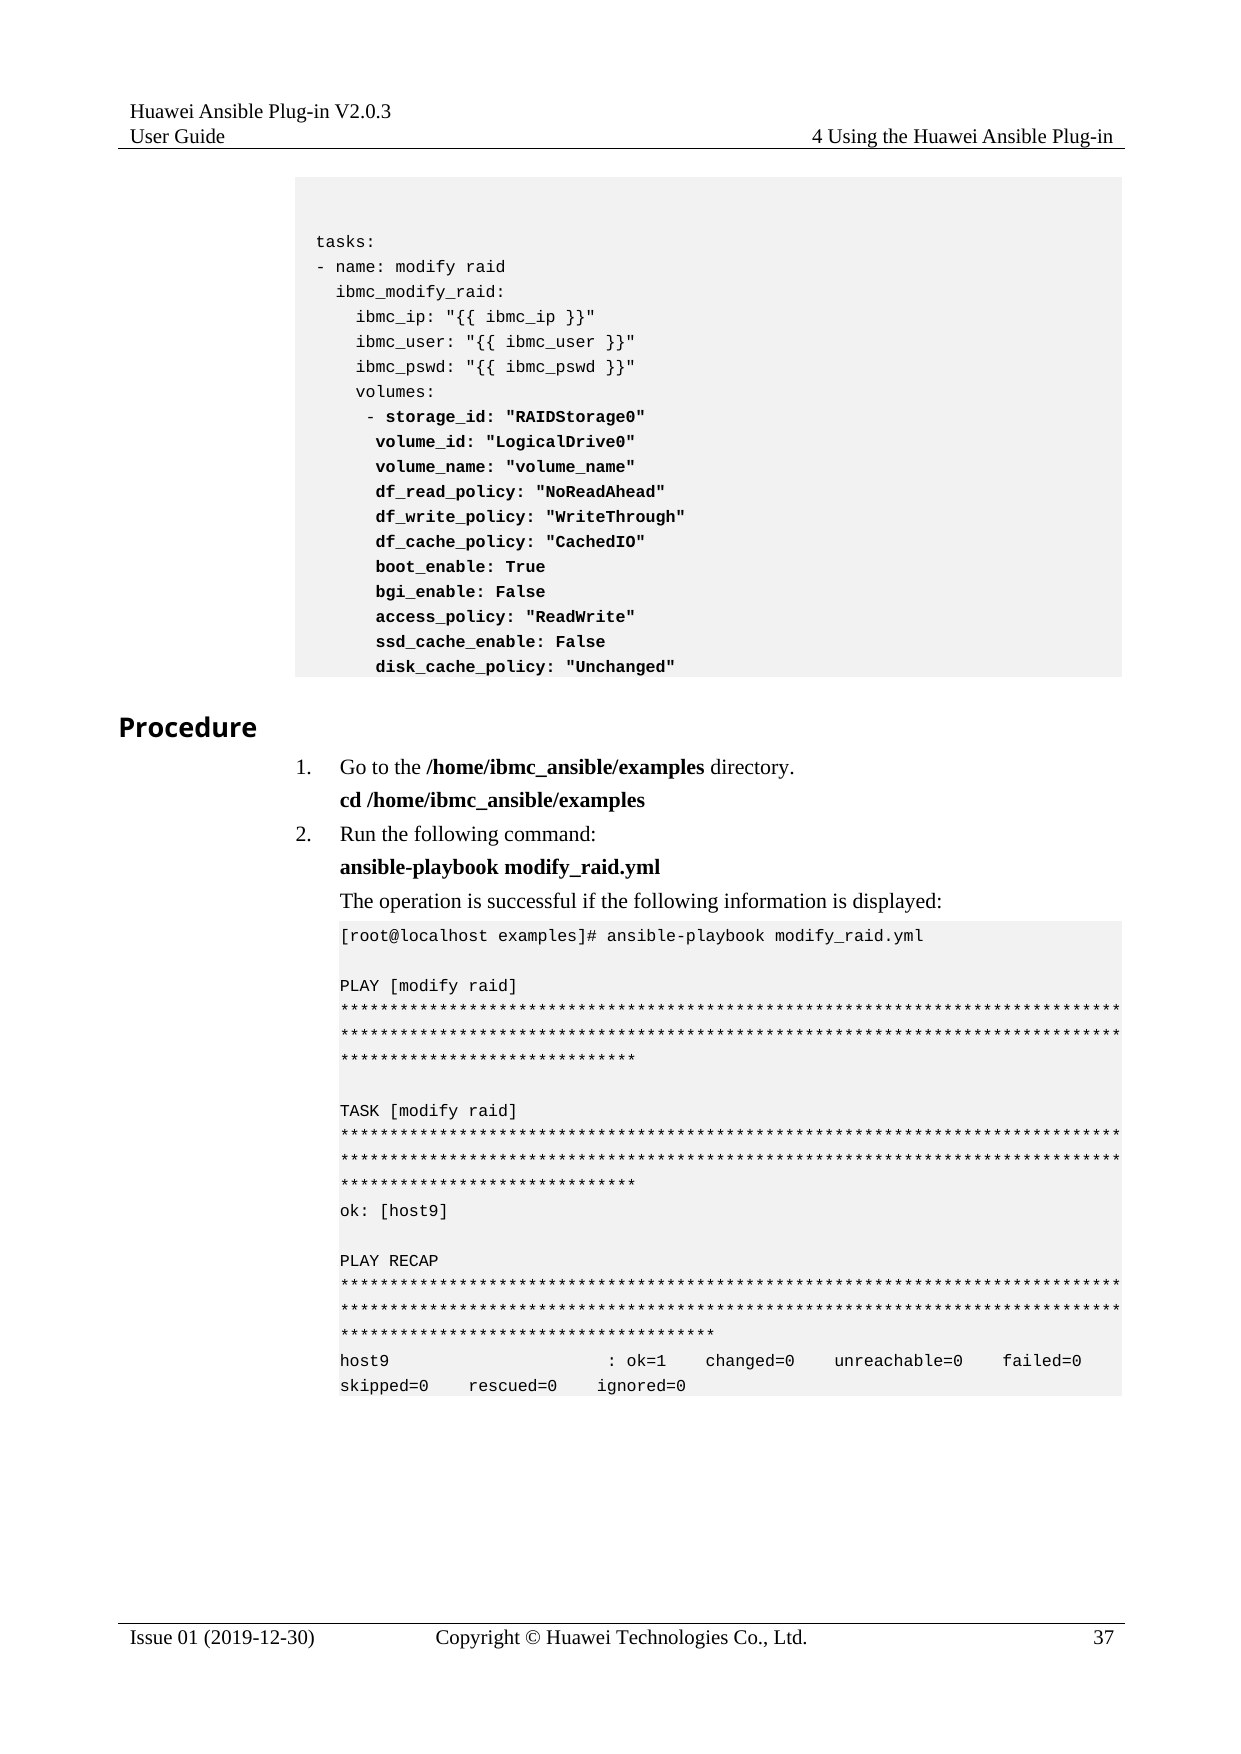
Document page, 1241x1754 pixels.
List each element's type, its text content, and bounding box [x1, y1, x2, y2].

list The operation is successful if the following information is displayed: [339, 888, 1122, 913]
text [295, 177, 1122, 677]
list Go to the /home/ibmc_ansible/examples directory. [295, 754, 1122, 779]
list ansible-playbook modify_raid.yml [339, 854, 1122, 879]
list cd /home/ibmc_ansible/examples [339, 787, 1122, 812]
list Run the following command: [295, 821, 1122, 846]
text Procedure [118, 708, 1122, 745]
list [root@localhost examples]# ansible-playbook modify_raid.yml PLAY [modify raid] ******************************************************************************************************************************************************************************************** TASK [modify raid] ******************************************************************************************************************************************************************************************** ok: [host9] PLAY RECAP **************************************************************************************************************************************************************************************************** host9 : ok=1 changed=0 unreachable=0 failed=0 skipped=0 rescued=0 ignored=0 [339, 921, 1122, 1396]
